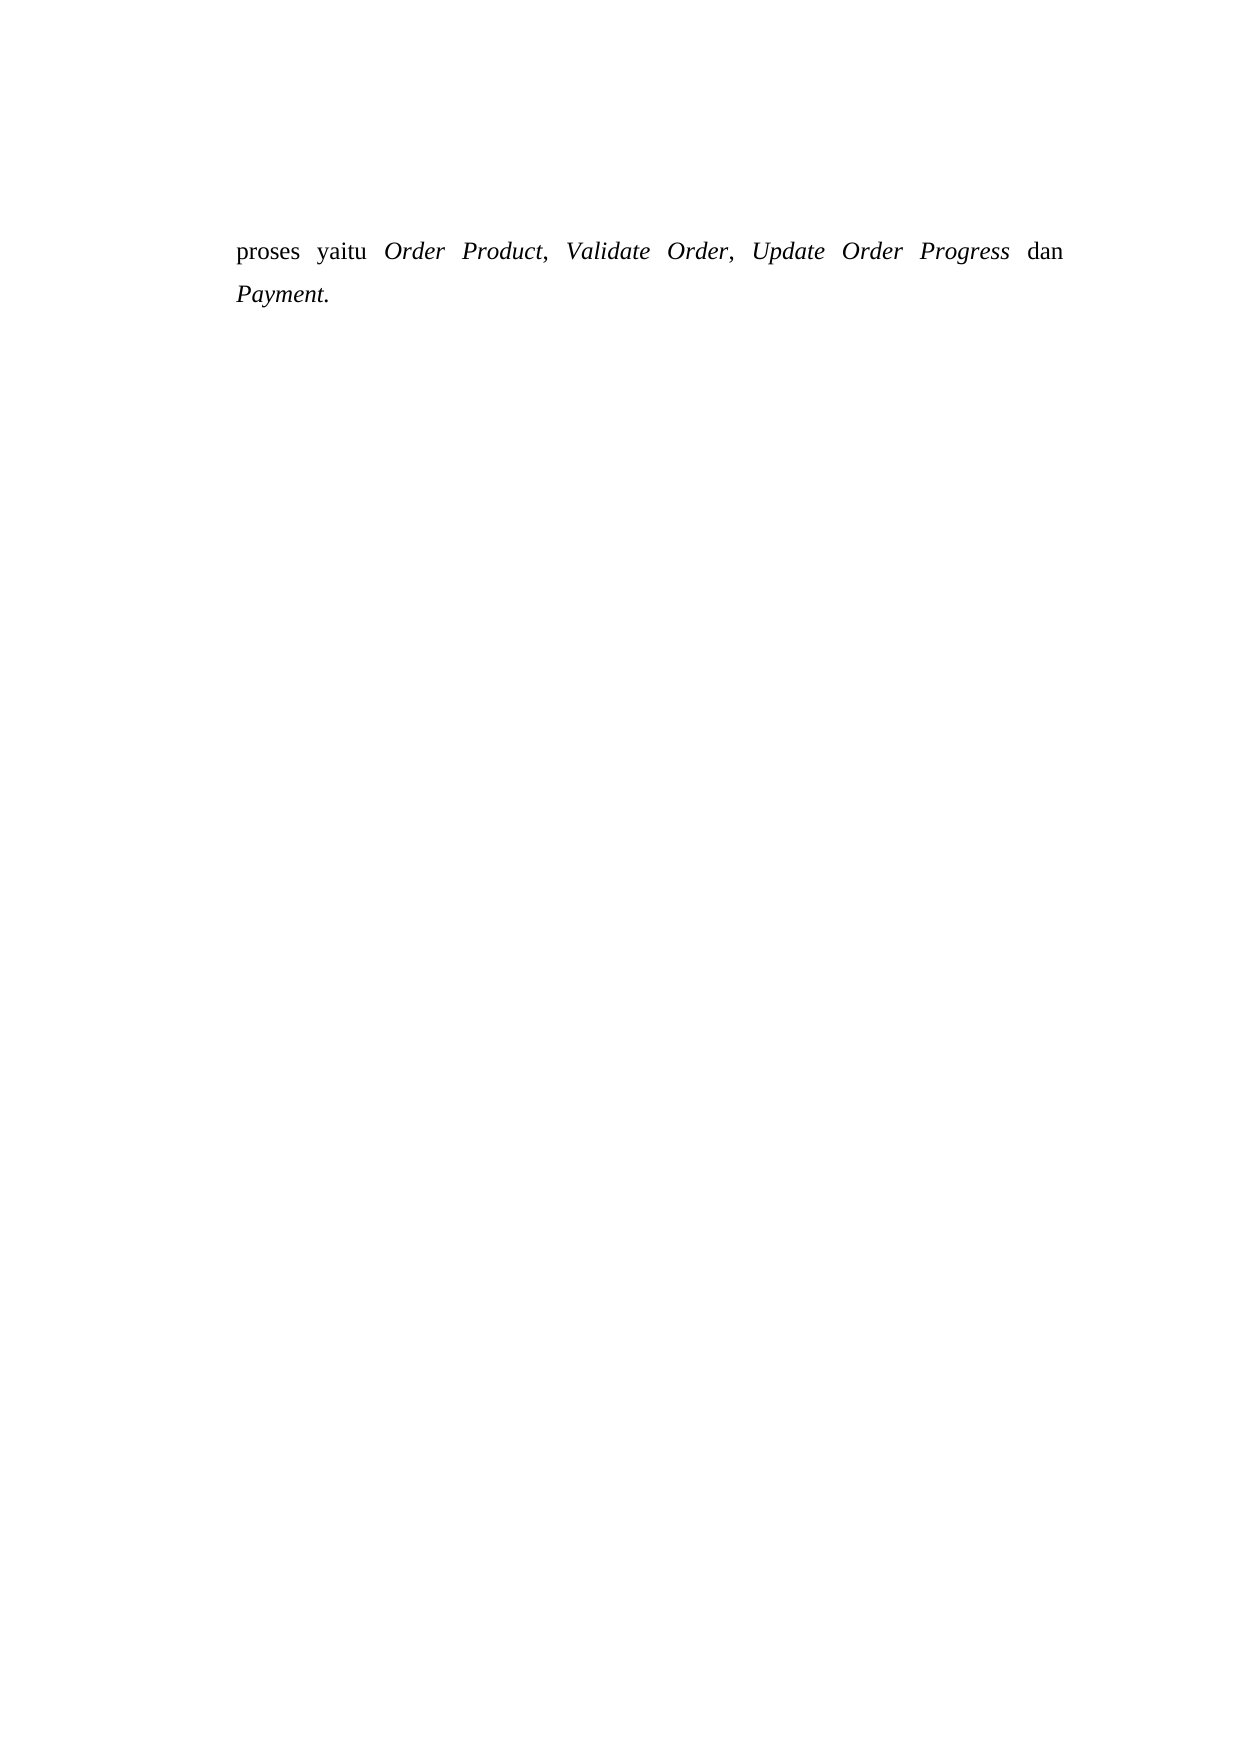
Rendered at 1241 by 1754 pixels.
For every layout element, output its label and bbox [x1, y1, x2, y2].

text [236, 236, 1063, 308]
